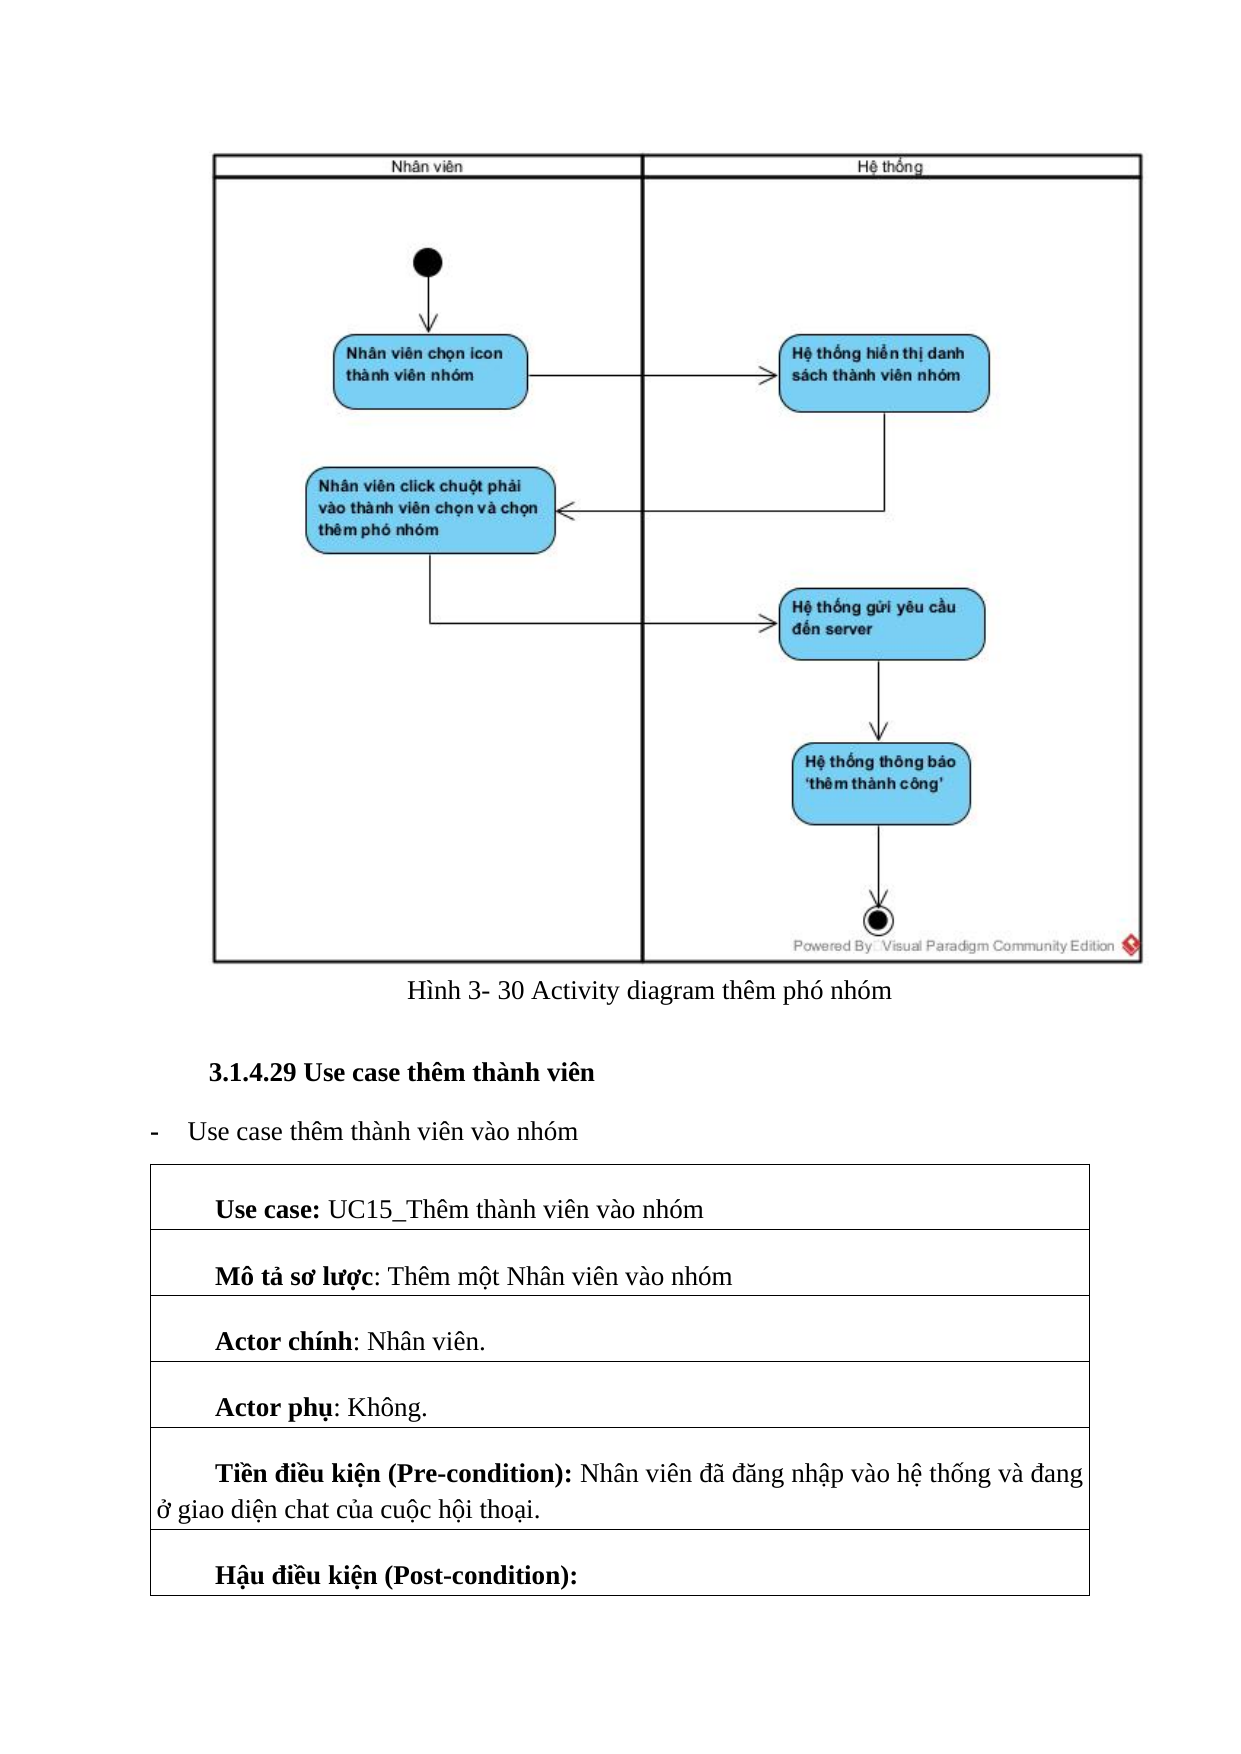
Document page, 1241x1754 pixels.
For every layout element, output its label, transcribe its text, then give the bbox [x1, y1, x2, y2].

table_cell Mô tả sơ lược: Thêm một Nhân viên vào nhóm [151, 1230, 1089, 1295]
table_cell Hậu điều kiện (Post-condition): [151, 1530, 1089, 1595]
table_cell Actor phụ: Không. [151, 1362, 1089, 1427]
table_cell Tiền điều kiện (Pre-condition): Nhân viên đã đăng nhập vào hệ thống và đang ở giao diện chat của cuộc hội thoại. [151, 1428, 1089, 1529]
list Use case thêm thành viên vào nhóm [150, 1115, 1090, 1146]
picture [208, 150, 1149, 970]
table_header Use case: UC15_Thêm thành viên vào nhóm [151, 1165, 1089, 1229]
table_cell Actor chính: Nhân viên. [151, 1296, 1089, 1361]
subtitle 3.1.4.29 Use case thêm thành viên [150, 1056, 1090, 1087]
